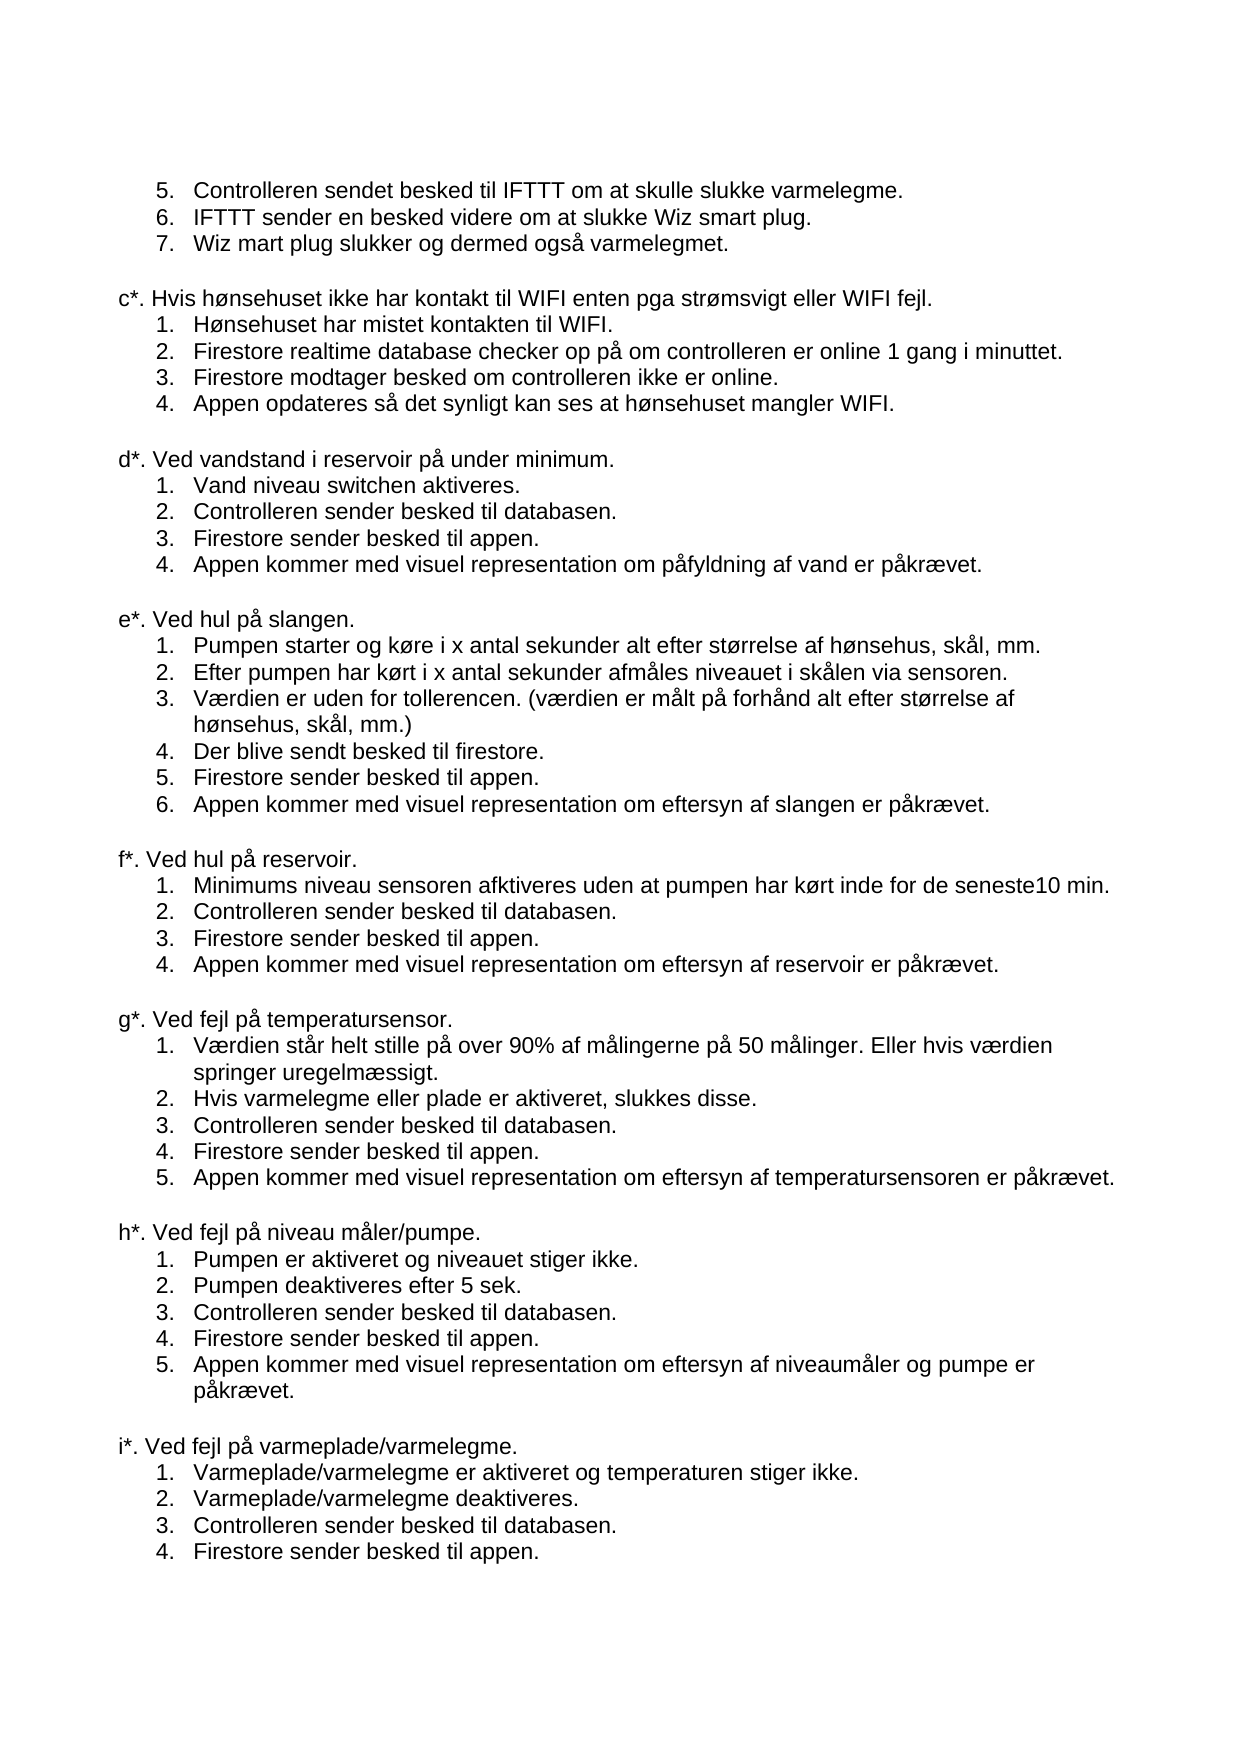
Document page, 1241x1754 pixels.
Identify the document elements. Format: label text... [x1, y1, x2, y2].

list Firestore sender besked til appen. [156, 1325, 1122, 1351]
list Controlleren sender besked til databasen. [156, 1298, 1122, 1325]
list IFTTT sender en besked videre om at slukke Wiz smart plug. [156, 203, 1122, 230]
list Appen kommer med visuel representation om eftersyn af temperatursensoren er påkrævet. [156, 1164, 1122, 1191]
list Hønsehuset har mistet kontakten til WIFI. [156, 311, 1122, 338]
list Firestore sender besked til appen. [156, 1138, 1122, 1164]
list Controlleren sender besked til databasen. [156, 1112, 1122, 1138]
list Firestore realtime database checker op på om controlleren er online 1 gang i minuttet. [156, 338, 1122, 364]
text f*. Ved hul på reservoir. [118, 846, 1122, 872]
list Varmeplade/varmelegme deaktiveres. [156, 1485, 1122, 1512]
text i*. Ved fejl på varmeplade/varmelegme. [118, 1433, 1122, 1459]
text g*. Ved fejl på temperatursensor. [118, 1006, 1122, 1032]
text e*. Ved hul på slangen. [118, 606, 1122, 632]
list Vand niveau switchen aktiveres. [156, 472, 1122, 498]
list Appen kommer med visuel representation om eftersyn af niveaumåler og pumpe er påkrævet. [156, 1351, 1122, 1404]
list Pumpen deaktiveres efter 5 sek. [156, 1272, 1122, 1298]
text h*. Ved fejl på niveau måler/pumpe. [118, 1219, 1122, 1246]
list Værdien står helt stille på over 90% af målingerne på 50 målinger. Eller hvis værdien springer uregelmæssigt. [156, 1032, 1122, 1085]
list Pumpen er aktiveret og niveauet stiger ikke. [156, 1246, 1122, 1272]
list Pumpen starter og køre i x antal sekunder alt efter størrelse af hønsehus, skål, mm. [156, 632, 1122, 659]
list Firestore sender besked til appen. [156, 1538, 1122, 1564]
list Appen opdateres så det synligt kan ses at hønsehuset mangler WIFI. [156, 390, 1122, 417]
list Værdien er uden for tollerencen. (værdien er målt på forhånd alt efter størrelse af hønsehus, skål, mm.) [156, 685, 1122, 738]
list Controlleren sender besked til databasen. [156, 1512, 1122, 1538]
list Appen kommer med visuel representation om eftersyn af slangen er påkrævet. [156, 791, 1122, 817]
list Controlleren sendet besked til IFTTT om at skulle slukke varmelegme. [156, 177, 1122, 203]
list Controlleren sender besked til databasen. [156, 898, 1122, 925]
list Appen kommer med visuel representation om eftersyn af reservoir er påkrævet. [156, 951, 1122, 977]
list Appen kommer med visuel representation om påfyldning af vand er påkrævet. [156, 551, 1122, 577]
list Hvis varmelegme eller plade er aktiveret, slukkes disse. [156, 1085, 1122, 1112]
list Der blive sendt besked til firestore. [156, 738, 1122, 764]
list Firestore sender besked til appen. [156, 764, 1122, 791]
list Wiz mart plug slukker og dermed også varmelegmet. [156, 230, 1122, 256]
list Firestore sender besked til appen. [156, 524, 1122, 551]
list Varmeplade/varmelegme er aktiveret og temperaturen stiger ikke. [156, 1459, 1122, 1485]
list Firestore sender besked til appen. [156, 925, 1122, 951]
list Firestore modtager besked om controlleren ikke er online. [156, 364, 1122, 390]
list Efter pumpen har kørt i x antal sekunder afmåles niveauet i skålen via sensoren. [156, 659, 1122, 685]
text c*. Hvis hønsehuset ikke har kontakt til WIFI enten pga strømsvigt eller WIFI fejl. [118, 285, 1122, 311]
text d*. Ved vandstand i reservoir på under minimum. [118, 446, 1122, 472]
list Minimums niveau sensoren afktiveres uden at pumpen har kørt inde for de seneste10 min. [156, 872, 1122, 898]
list Controlleren sender besked til databasen. [156, 498, 1122, 524]
